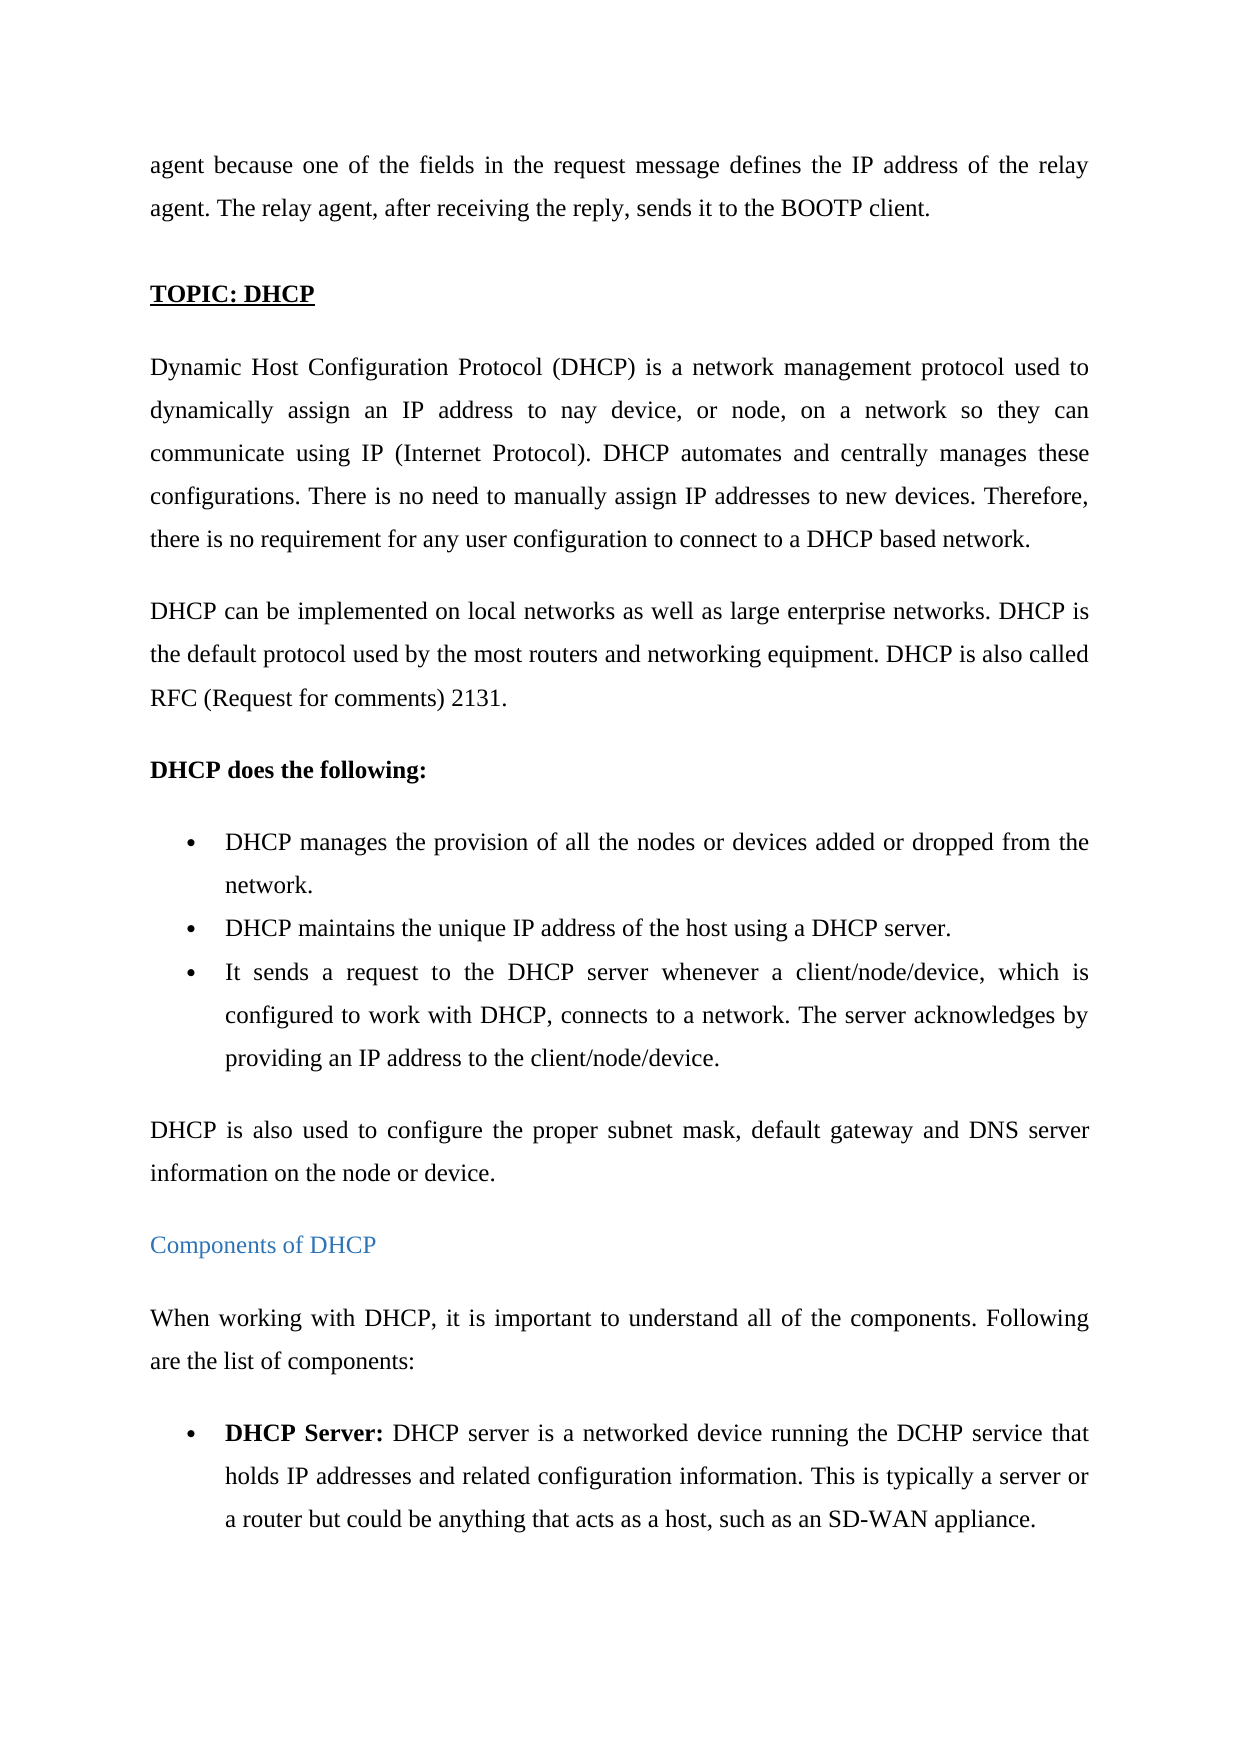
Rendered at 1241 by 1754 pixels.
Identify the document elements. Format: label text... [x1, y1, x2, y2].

text DHCP is also used to configure the proper subnet mask, default gateway and DNS server information on the node or device. [150, 1115, 1090, 1187]
list It sends a request to the DHCP server whenever a client/node/device, which is configured to work with DHCP, connects to a network. The server acknowledges by providing an IP address to the client/node/device. [187, 957, 1090, 1072]
list DHCP manages the provision of all the nodes or devices added or dropped from the network. [187, 827, 1090, 899]
text TOPIC: DHCP [150, 279, 1090, 308]
text DHCP does the following: [150, 755, 1090, 784]
text Dynamic Host Configuration Protocol (DHCP) is a network management protocol used to dynamically assign an IP address to nay device, or node, on a network so they can communicate using IP (Internet Protocol). DHCP automates and centrally manages these configurations. There is no need to manually assign IP addresses to new devices. Therefore, there is no requirement for any user configuration to connect to a DHCP based network. [150, 352, 1090, 553]
text When working with DHCP, it is important to understand all of the components. Following are the list of components: [150, 1303, 1090, 1375]
subtitle Components of DHCP [150, 1231, 1090, 1259]
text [150, 150, 1090, 222]
list DHCP maintains the unique IP address of the host using a DHCP server. [187, 913, 1090, 942]
list DHCP Server: DHCP server is a networked device running the DCHP service that holds IP addresses and related configuration information. This is typically a server or a router but could be anything that acts as a host, such as an SD-WAN appliance. [187, 1418, 1090, 1533]
text DHCP can be implemented on local networks as well as large enterprise networks. DHCP is the default protocol used by the most routers and networking equipment. DHCP is also called RFC (Request for comments) 2131. [150, 596, 1090, 711]
